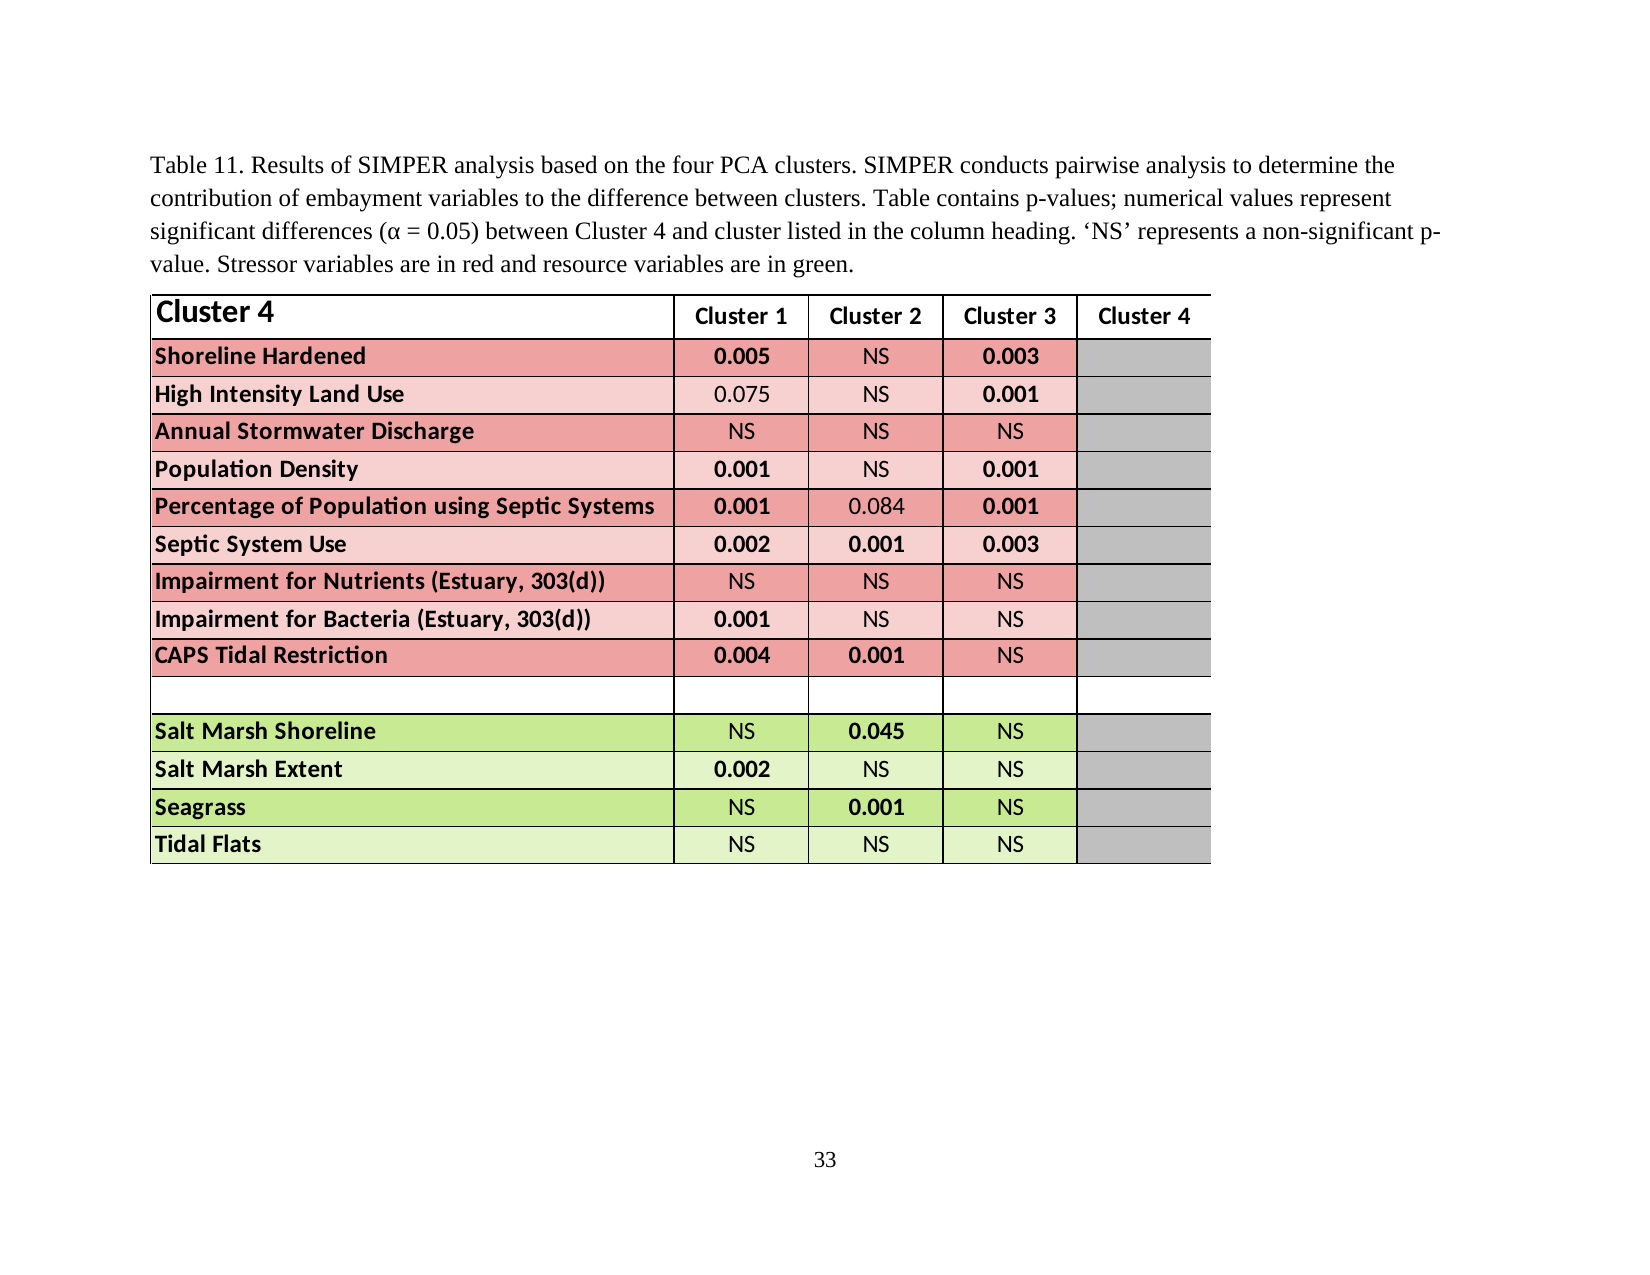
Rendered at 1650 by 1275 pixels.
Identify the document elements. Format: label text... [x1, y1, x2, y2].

text Table 11. Results of SIMPER analysis based on the four PCA clusters. SIMPER conducts pairwise analysis to determine the contribution of embayment variables to the difference between clusters. Table contains p-values; numerical values represent significant differences (α = 0.05) between Cluster 4 and cluster listed in the column heading. ‘NS’ represents a non-significant p-value. Stressor variables are in red and resource variables are in green. [150, 150, 1500, 278]
